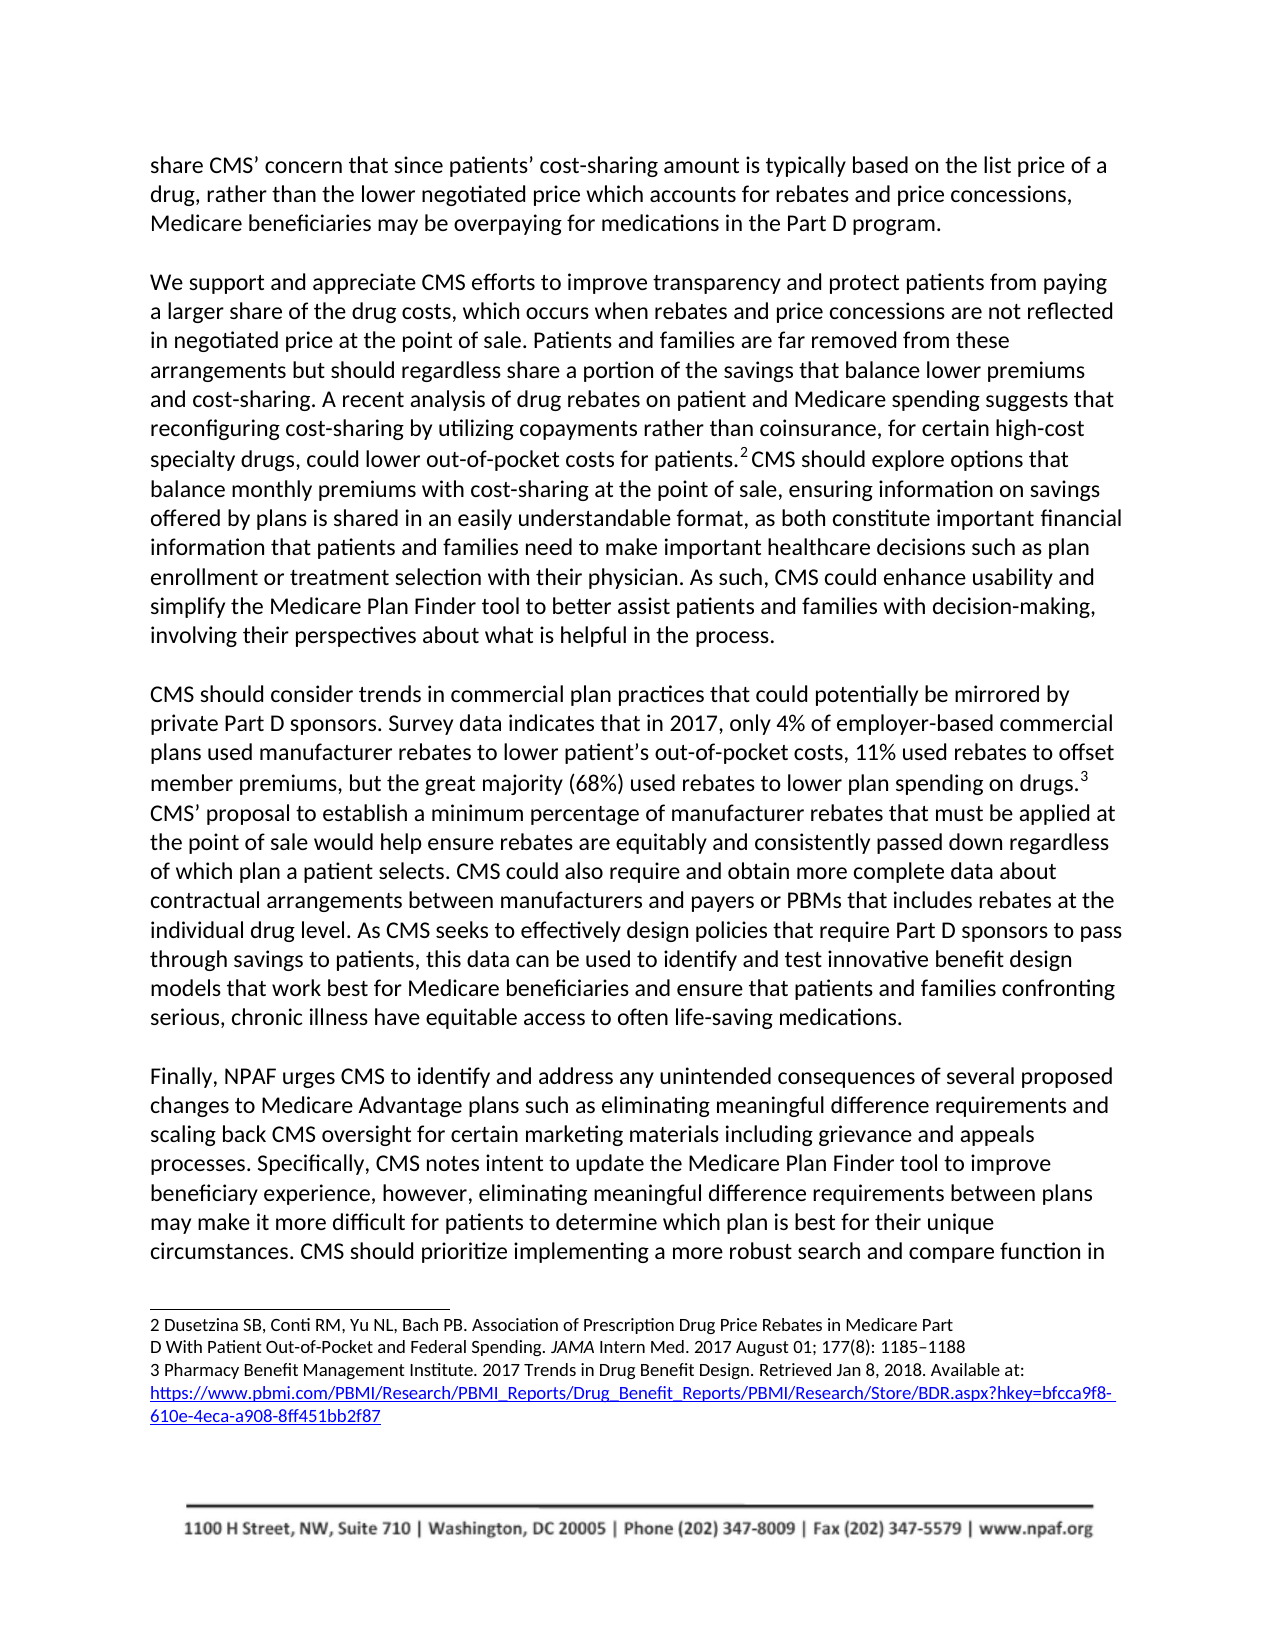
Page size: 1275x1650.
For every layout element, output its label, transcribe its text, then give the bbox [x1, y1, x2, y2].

text share CMS’ concern that since patients’ cost-sharing amount is typically based on the list price of a drug, rather than the lower negotiated price which accounts for rebates and price concessions, Medicare beneficiaries may be overpaying for medications in the Part D program. [150, 150, 1111, 238]
list Dusetzina SB, Conti RM, Yu NL, Bach PB. Association of Prescription Drug Price Rebates in Medicare Part D With Patient Out-of-Pocket and Federal Spending. JAMA Intern Med. 2017 August 01; 177(8): 1185–1188 [150, 1313, 966, 1359]
picture [173, 1499, 1101, 1548]
text We support and appreciate CMS efforts to improve transparency and protect patients from paying a larger share of the drug costs, which occurs when rebates and price concessions are not reflected in negotiated price at the point of sale. Patients and families are far removed from these arrangements but should regardless share a portion of the savings that balance lower premiums and cost-sharing. A recent analysis of drug rebates on patient and Medicare spending suggests that reconfiguring cost-sharing by utilizing copayments rather than coinsurance, for certain high-cost specialty drugs, could lower out-of-pocket costs for patients.2 CMS should explore options that balance monthly premiums with cost-sharing at the point of sale, ensuring information on savings offered by plans is shared in an easily understandable format, as both constitute important financial information that patients and families need to make important healthcare decisions such as plan enrollment or treatment selection with their physician. As such, CMS could enhance usability and simplify the Medicare Plan Finder tool to better assist patients and families with decision-making, involving their perspectives about what is helpful in the process. [150, 267, 1123, 649]
text Finally, NPAF urges CMS to identify and address any unintended consequences of several proposed changes to Medicare Advantage plans such as eliminating meaningful difference requirements and scaling back CMS oversight for certain marketing materials including grievance and appeals processes. Specifically, CMS notes intent to update the Medicare Plan Finder tool to improve beneficiary experience, however, eliminating meaningful difference requirements between plans may make it more difficult for patients to determine which plan is best for their unique circumstances. CMS should prioritize implementing a more robust search and compare function in [150, 1061, 1116, 1266]
text CMS should consider trends in commercial plan practices that could potentially be mirrored by private Part D sponsors. Survey data indicates that in 2017, only 4% of employer-based commercial plans used manufacturer rebates to lower patient’s out-of-pocket costs, 11% used rebates to offset member premiums, but the great majority (68%) used rebates to lower plan spending on drugs.3 CMS’ proposal to establish a minimum percentage of manufacturer rebates that must be applied at the point of sale would help ensure rebates are equitably and consistently passed down regardless of which plan a patient selects. CMS could also require and obtain more complete data about contractual arrangements between manufacturers and payers or PBMs that includes rebates at the individual drug level. As CMS seeks to effectively design policies that require Part D sponsors to pass through savings to patients, this data can be used to identify and test innovative benefit design models that work best for Medicare beneficiaries and ensure that patients and families confronting serious, chronic illness have equitable access to often life-saving medications. [150, 679, 1127, 1032]
list Pharmacy Benefit Management Institute. 2017 Trends in Drug Benefit Design. Retrieved Jan 8, 2018. Available at: https://www.pbmi.com/PBMI/Research/PBMI_Reports/Drug_Benefit_Reports/PBMI/Research/Store/BDR.aspx?hkey=bfcca9f8- 610e-4eca-a908-8ff451bb2f87 [150, 1359, 1125, 1427]
